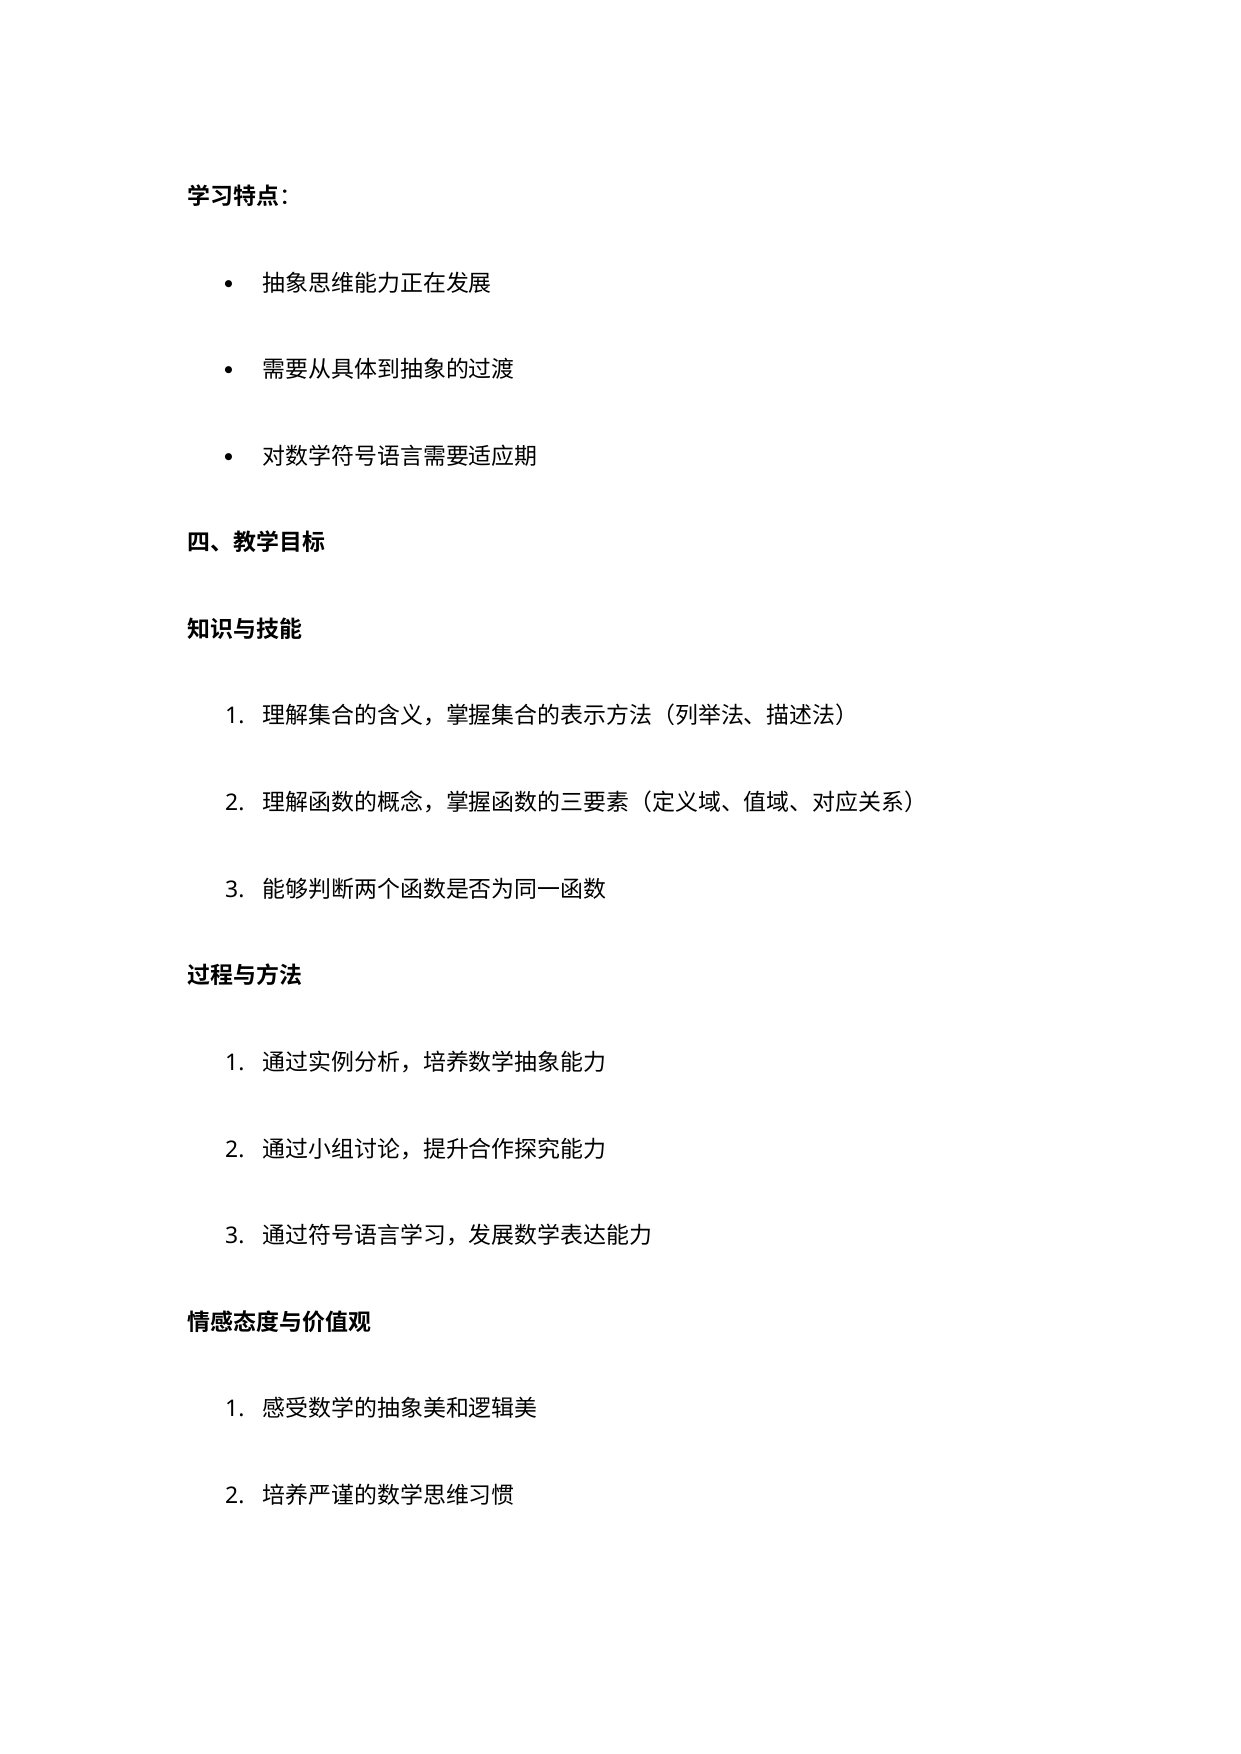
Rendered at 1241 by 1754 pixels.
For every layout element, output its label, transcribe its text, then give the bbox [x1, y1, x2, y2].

list 理解集合的含义，掌握集合的表示方法（列举法、描述法） [225, 681, 1053, 746]
list 培养严谨的数学思维习惯 [225, 1461, 1053, 1526]
text 过程与方法 [187, 941, 1053, 1006]
list 需要从具体到抽象的过渡 [225, 335, 1053, 400]
text 情感态度与价值观 [187, 1288, 1053, 1353]
list 抽象思维能力正在发展 [225, 248, 1053, 313]
list 理解函数的概念，掌握函数的三要素（定义域、值域、对应关系） [225, 768, 1053, 833]
list 能够判断两个函数是否为同一函数 [225, 855, 1053, 920]
text 知识与技能 [187, 595, 1053, 660]
list 通过小组讨论，提升合作探究能力 [225, 1114, 1053, 1179]
text 学习特点： [187, 162, 1053, 227]
text 四、教学目标 [187, 508, 1053, 573]
list 对数学符号语言需要适应期 [225, 422, 1053, 487]
list 通过实例分析，培养数学抽象能力 [225, 1028, 1053, 1093]
list 感受数学的抽象美和逻辑美 [225, 1374, 1053, 1439]
list 通过符号语言学习，发展数学表达能力 [225, 1201, 1053, 1266]
